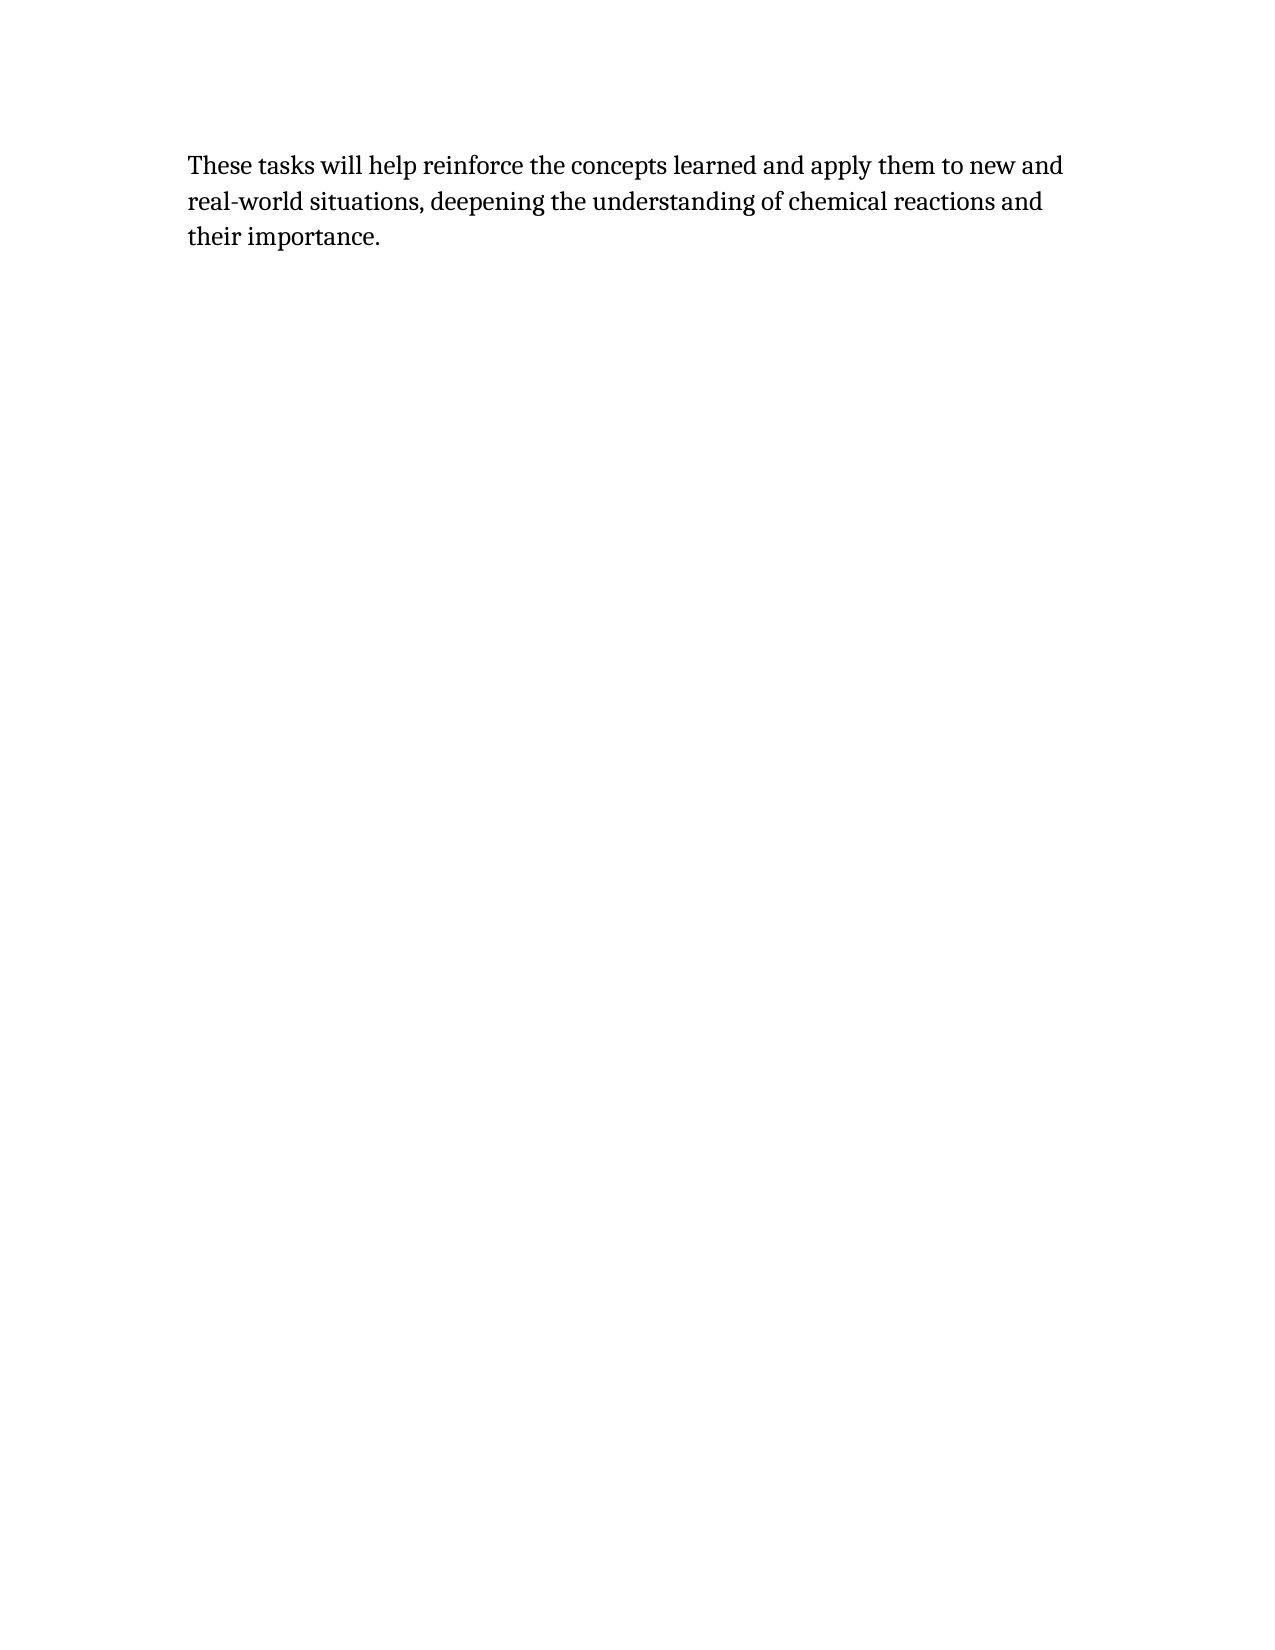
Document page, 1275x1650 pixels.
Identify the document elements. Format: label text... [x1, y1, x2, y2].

text These tasks will help reinforce the concepts learned and apply them to new and real-world situations, deepening the understanding of chemical reactions and their importance. [187, 150, 1087, 253]
